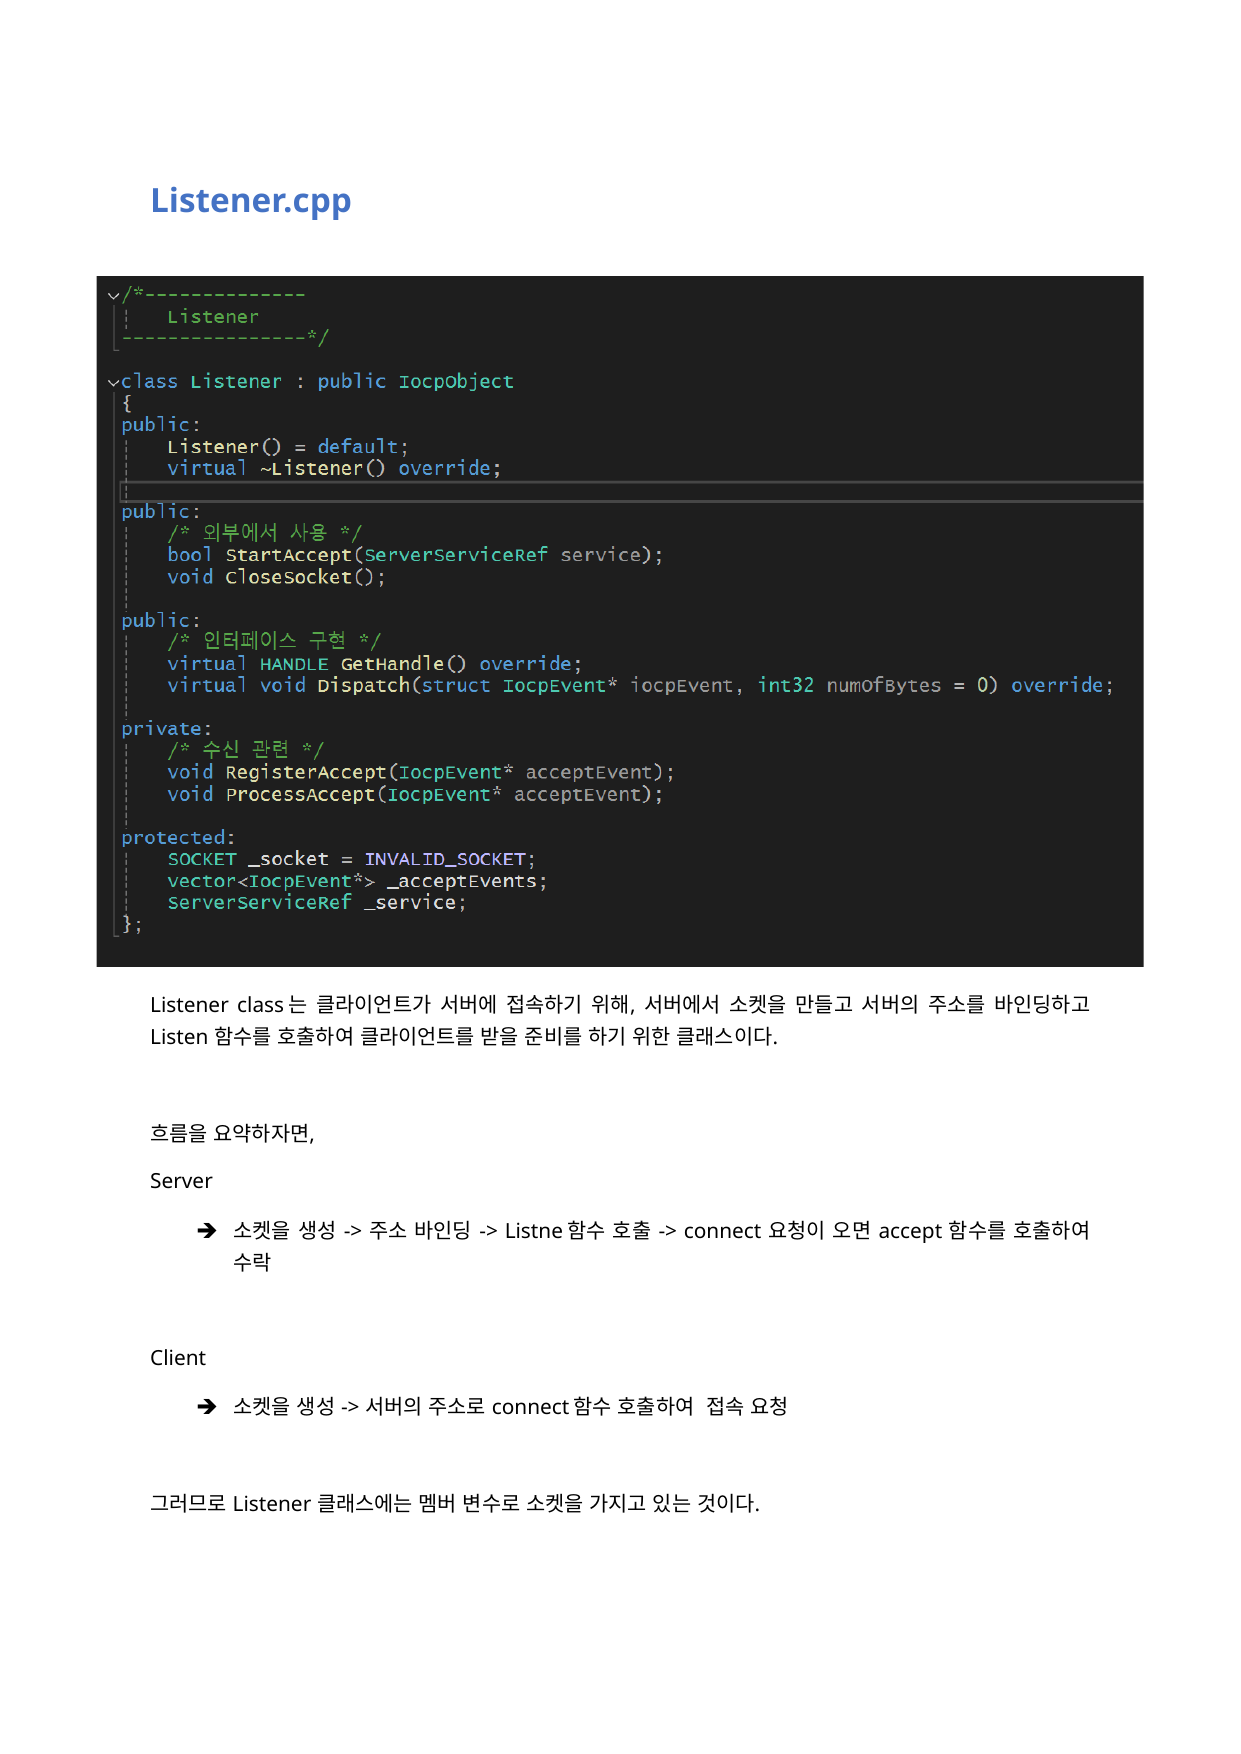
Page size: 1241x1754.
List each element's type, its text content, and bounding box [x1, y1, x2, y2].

text Listener class는 클라이언트가 서버에 접속하기 위해, 서버에서 소켓을 만들고 서버의 주소를 바인딩하고 Listen 함수를 호출하여 클라이언트를 받을 준비를 하기 위한 클래스이다. [150, 967, 1090, 1051]
text Server [150, 1167, 1090, 1195]
picture [96, 276, 1144, 967]
list 소켓을 생성 -> 서버의 주소로 connect함수 호출하여 접속 요청 [196, 1391, 1090, 1421]
text Client [150, 1343, 1090, 1372]
list 소켓을 생성 -> 주소 바인딩 -> Listne함수 호출 -> connect 요청이 오면 accept 함수를 호출하여 수락 [196, 1214, 1090, 1277]
text Listener.cpp [150, 177, 1090, 223]
text 그러므로 Listener 클래스에는 멤버 변수로 소켓을 가지고 있는 것이다. [150, 1487, 1090, 1517]
text 흐름을 요약하자면, [150, 1117, 1090, 1148]
